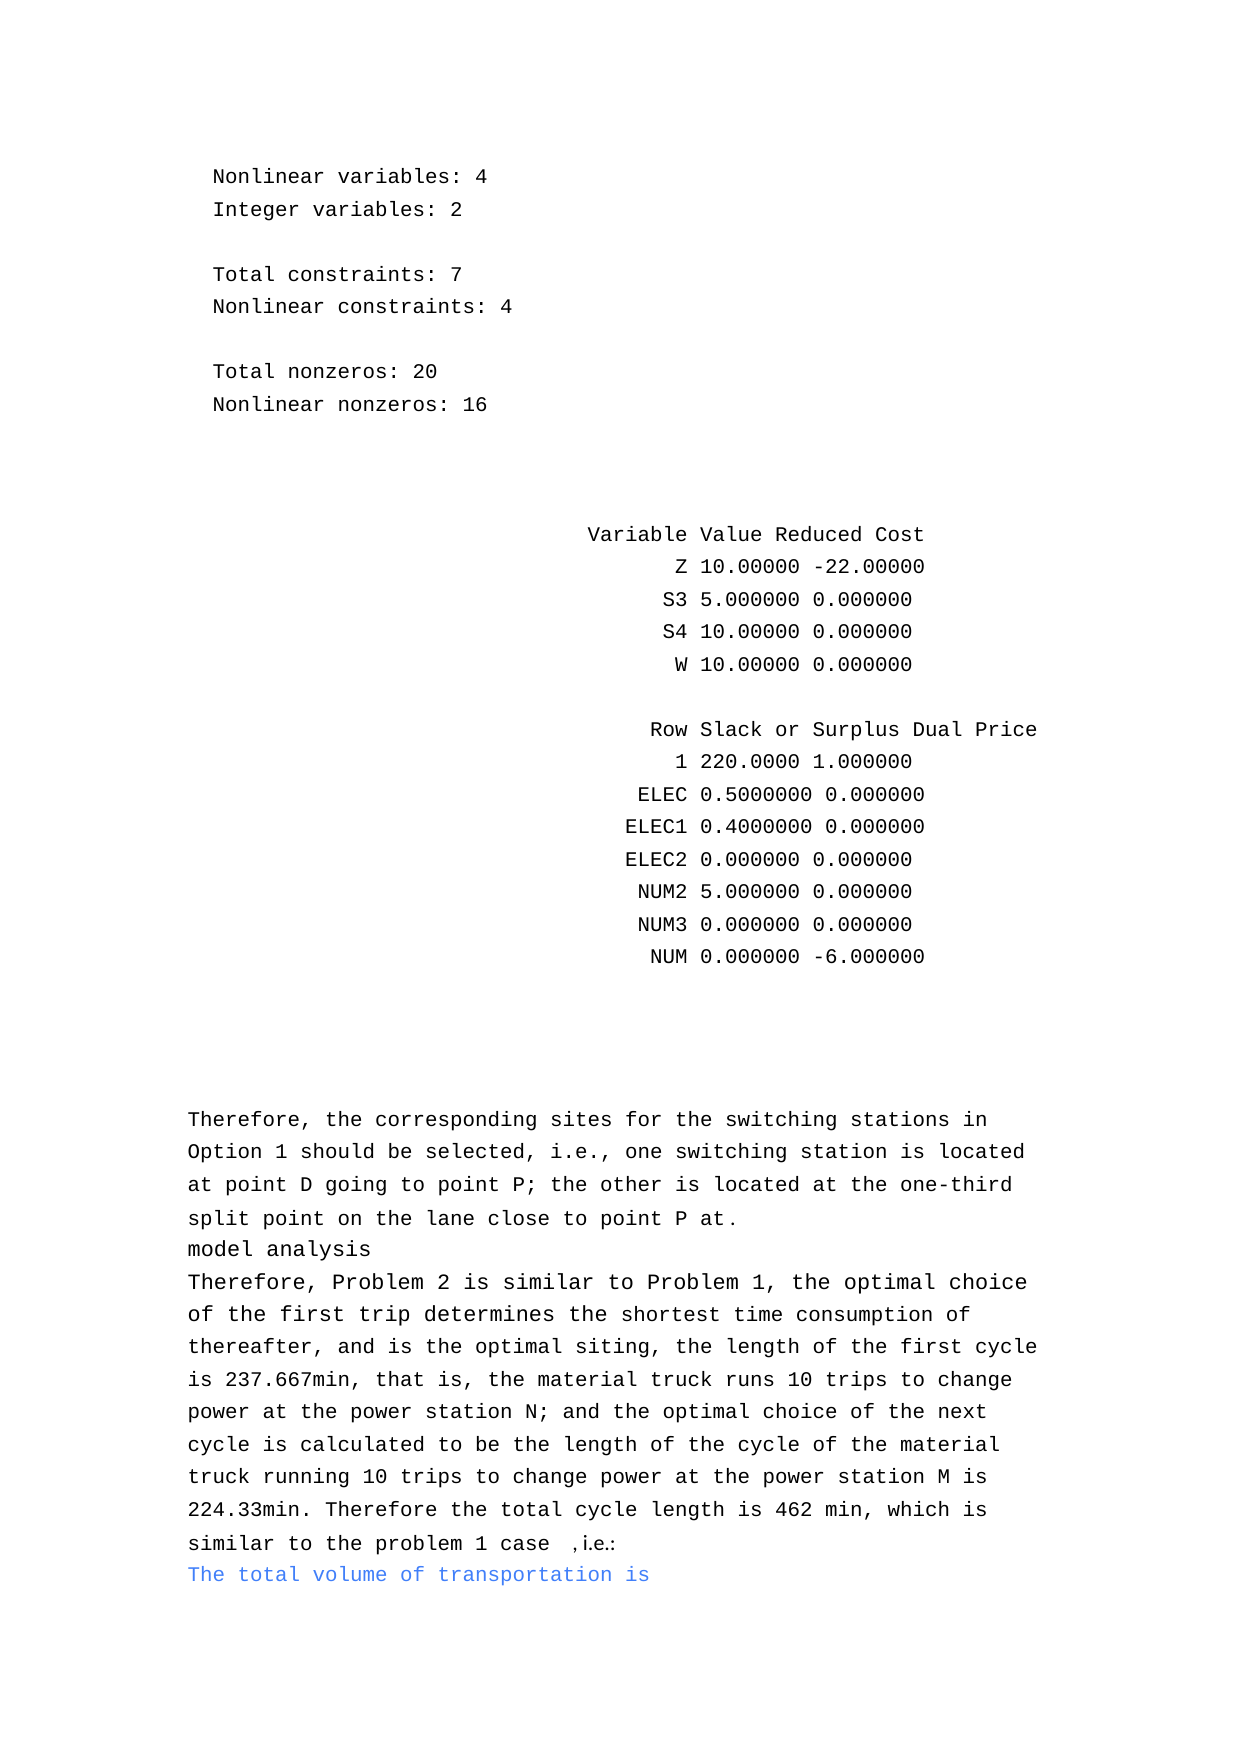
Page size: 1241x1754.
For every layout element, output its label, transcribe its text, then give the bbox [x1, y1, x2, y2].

text W 10.00000 0.000000 [187, 649, 1053, 682]
text NUM3 0.000000 0.000000 [187, 909, 1053, 942]
text Therefore, the corresponding sites for the switching stations in Option 1 should be selected, i.e., one switching station is located at point D going to point P; the other is located at the one-third split point on the lane close to point P at . [187, 1104, 1053, 1234]
text ELEC 0.5000000 0.000000 [187, 779, 1053, 812]
text NUM2 5.000000 0.000000 [187, 877, 1053, 909]
text NUM 0.000000 -6.000000 [187, 942, 1053, 974]
text S3 5.000000 0.000000 [187, 584, 1053, 617]
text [187, 1559, 1053, 1592]
text model analysis [187, 1234, 1053, 1267]
text S4 10.00000 0.000000 [187, 617, 1053, 649]
text ELEC1 0.4000000 0.000000 [187, 812, 1053, 844]
text Z 10.00000 -22.00000 [187, 552, 1053, 584]
text ELEC2 0.000000 0.000000 [187, 844, 1053, 877]
text Nonlinear nonzeros: 16 [187, 389, 1053, 422]
text Nonlinear variables: 4 [187, 162, 1053, 194]
text Nonlinear constraints: 4 [187, 292, 1053, 324]
text Therefore, Problem 2 is similar to Problem 1, the optimal choice of the first trip determines the shortest time consumption of thereafter, and is the optimal siting, the length of the first cycle is 237.667min, that is, the material truck runs 10 trips to change power at the power station N; and the optimal choice of the next cycle is calculated to be the length of the cycle of the material truck running 10 trips to change power at the power station M is 224.33min. Therefore the total cycle length is 462 min, which is similar to the problem 1 case , i.e.: [187, 1267, 1053, 1559]
text 1 220.0000 1.000000 [187, 747, 1053, 779]
text Total nonzeros: 20 [187, 357, 1053, 389]
text Total constraints: 7 [187, 259, 1053, 292]
text Integer variables: 2 [187, 194, 1053, 227]
text Row Slack or Surplus Dual Price [187, 714, 1053, 747]
text Variable Value Reduced Cost [187, 519, 1053, 552]
